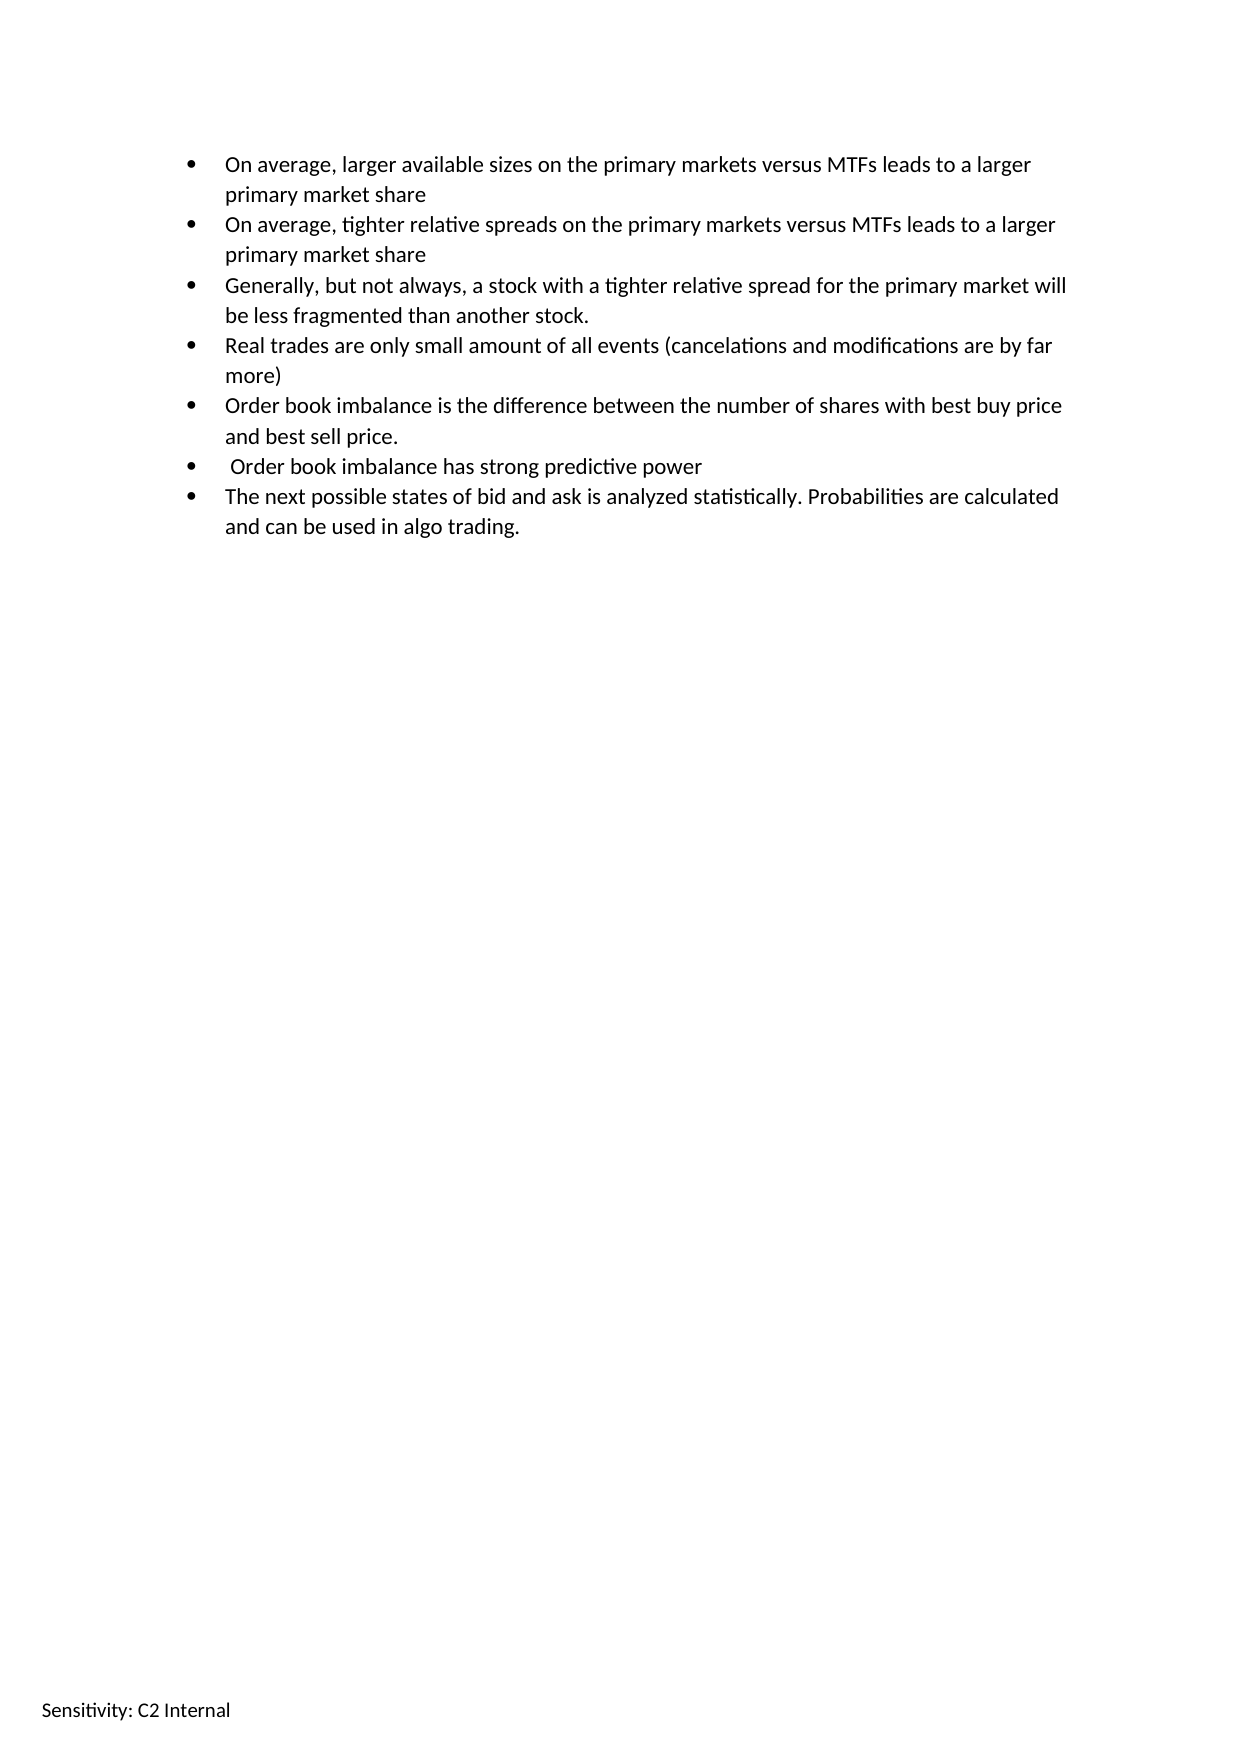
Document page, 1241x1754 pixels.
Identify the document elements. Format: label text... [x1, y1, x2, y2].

list Order book imbalance is the difference between the number of shares with best buy price and best sell price. [187, 392, 1090, 450]
list On average, larger available sizes on the primary markets versus MTFs leads to a larger primary market share [187, 150, 1090, 208]
list Generally, but not always, a stock with a tighter relative spread for the primary market will be less fragmented than another stock. [187, 271, 1090, 329]
list Real trades are only small amount of all events (cancelations and modifications are by far more) [187, 331, 1090, 389]
list On average, tighter relative spreads on the primary markets versus MTFs leads to a larger primary market share [187, 210, 1090, 269]
list The next possible states of bid and ask is analyzed statistically. Probabilities are calculated and can be used in algo trading. [187, 482, 1090, 541]
list Order book imbalance has strong predictive power [187, 452, 1090, 480]
